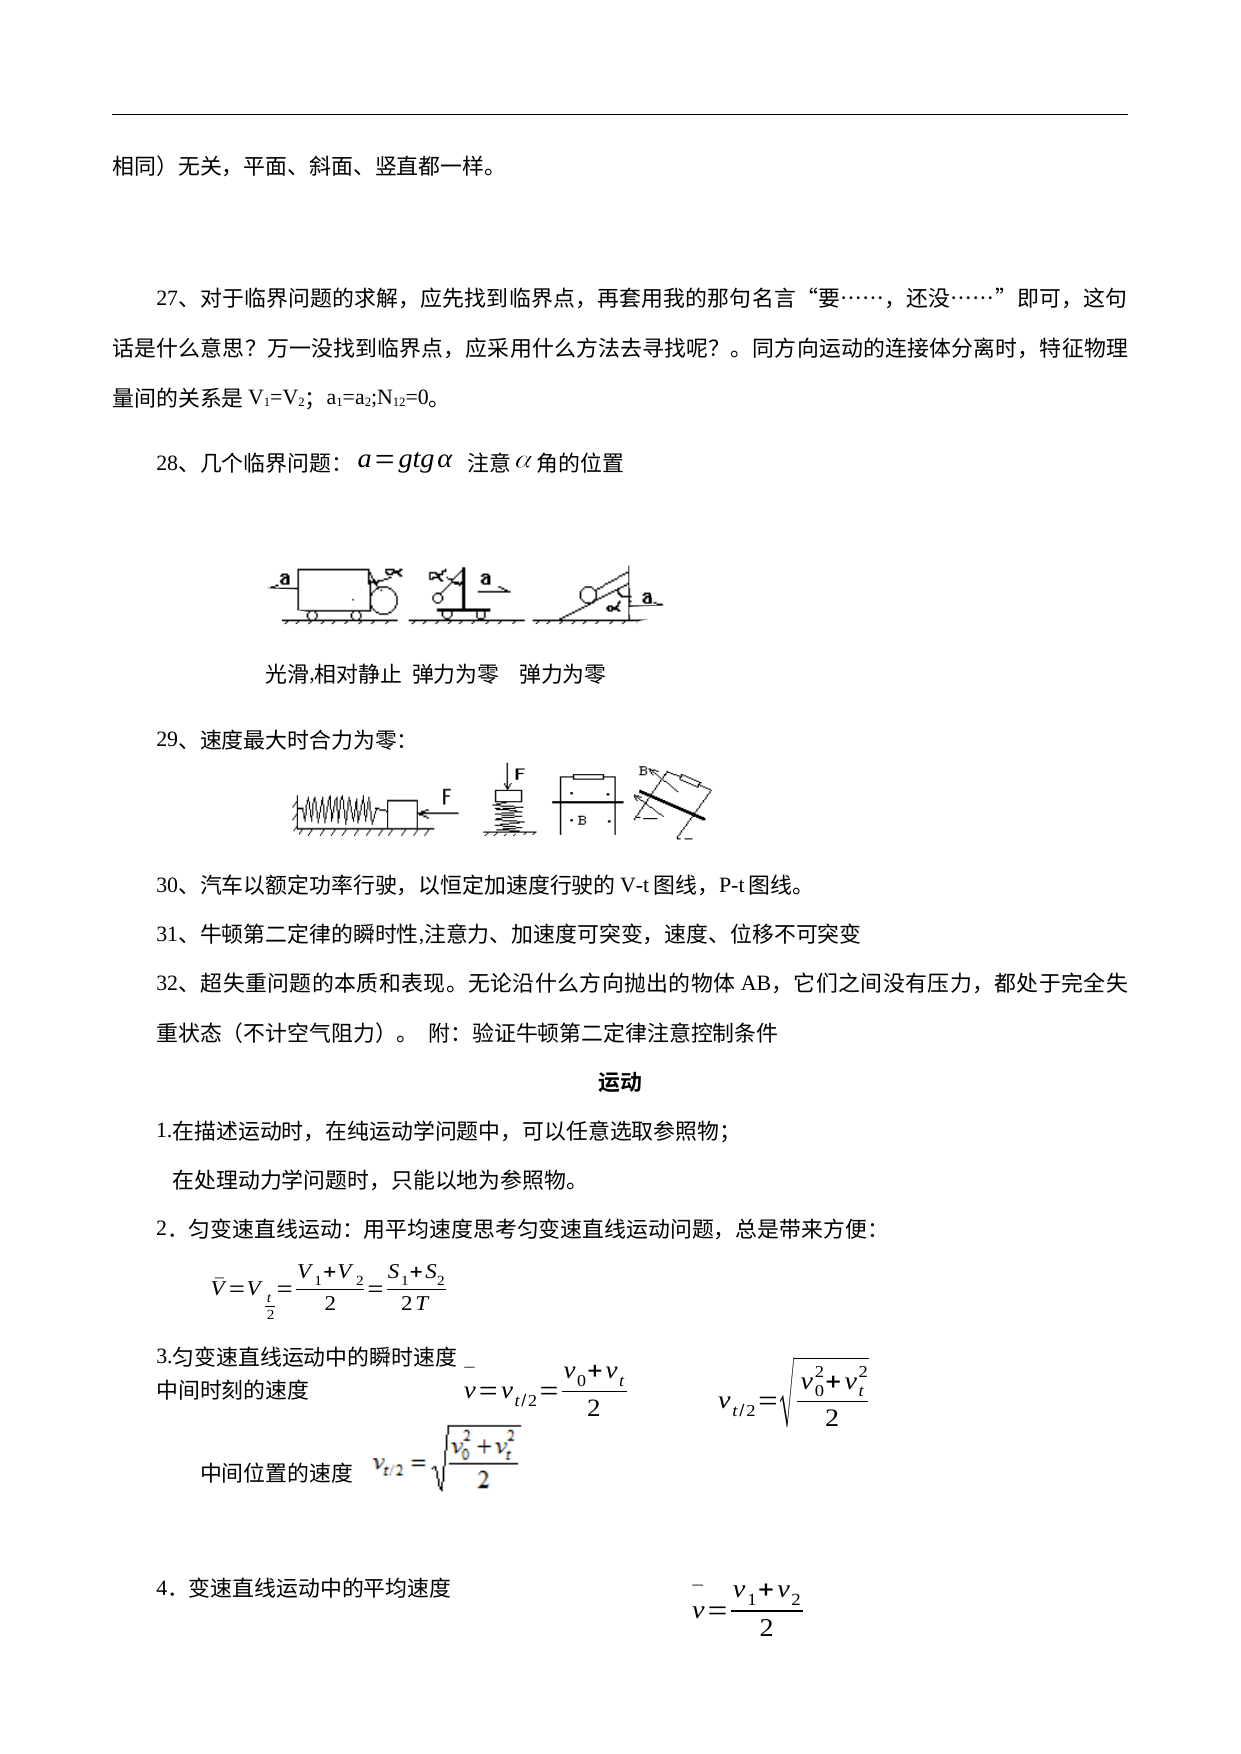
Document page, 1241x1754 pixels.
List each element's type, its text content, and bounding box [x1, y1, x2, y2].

picture [352, 1405, 534, 1501]
text 中间时刻的速度 [112, 1372, 1128, 1405]
text 1.在描述运动时，在纯运动学问题中，可以任意选取参照物； [113, 1113, 1128, 1146]
list 对于临界问题的求解，应先找到临界点，再套用我的那句名言“要……，还没……”即可，这句话是什么意思？万一没找到临界点，应采用什么方法去寻找呢？。同方向运动的连接体分离时，特征物理量间的关系是V1=V2；a1=a2;N12=0。 [112, 281, 1128, 413]
text 运动 [112, 1064, 1128, 1097]
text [112, 148, 1128, 181]
text 29、速度最大时合力为零： [112, 722, 1128, 756]
text 4．变速直线运动中的平均速度 [112, 1571, 1128, 1604]
text 中间位置的速度 [112, 1405, 1128, 1538]
text 30、汽车以额定功率行驶，以恒定加速度行驶的V-t图线，P-t图线。 [156, 868, 1128, 901]
picture [473, 755, 716, 844]
text 2．匀变速直线运动：用平均速度思考匀变速直线运动问题，总是带来方便： [113, 1211, 1128, 1244]
text 31、牛顿第二定律的瞬时性,注意力、加速度可突变，速度、位移不可突变 [112, 917, 1128, 950]
text 3.匀变速直线运动中的瞬时速度 [112, 1339, 1128, 1372]
text 在处理动力学问题时，只能以地为参照物。 [113, 1162, 1128, 1195]
picture [287, 772, 463, 844]
list 几个临界问题： 注意角的位置 [112, 429, 1128, 495]
text 光滑,相对静止 弹力为零 弹力为零 [112, 656, 1128, 689]
text 32、超失重问题的本质和表现。无论沿什么方向抛出的物体AB，它们之间没有压力，都处于完全失重状态（不计空气阻力）。 附：验证牛顿第二定律注意控制条件 [156, 966, 1128, 1048]
